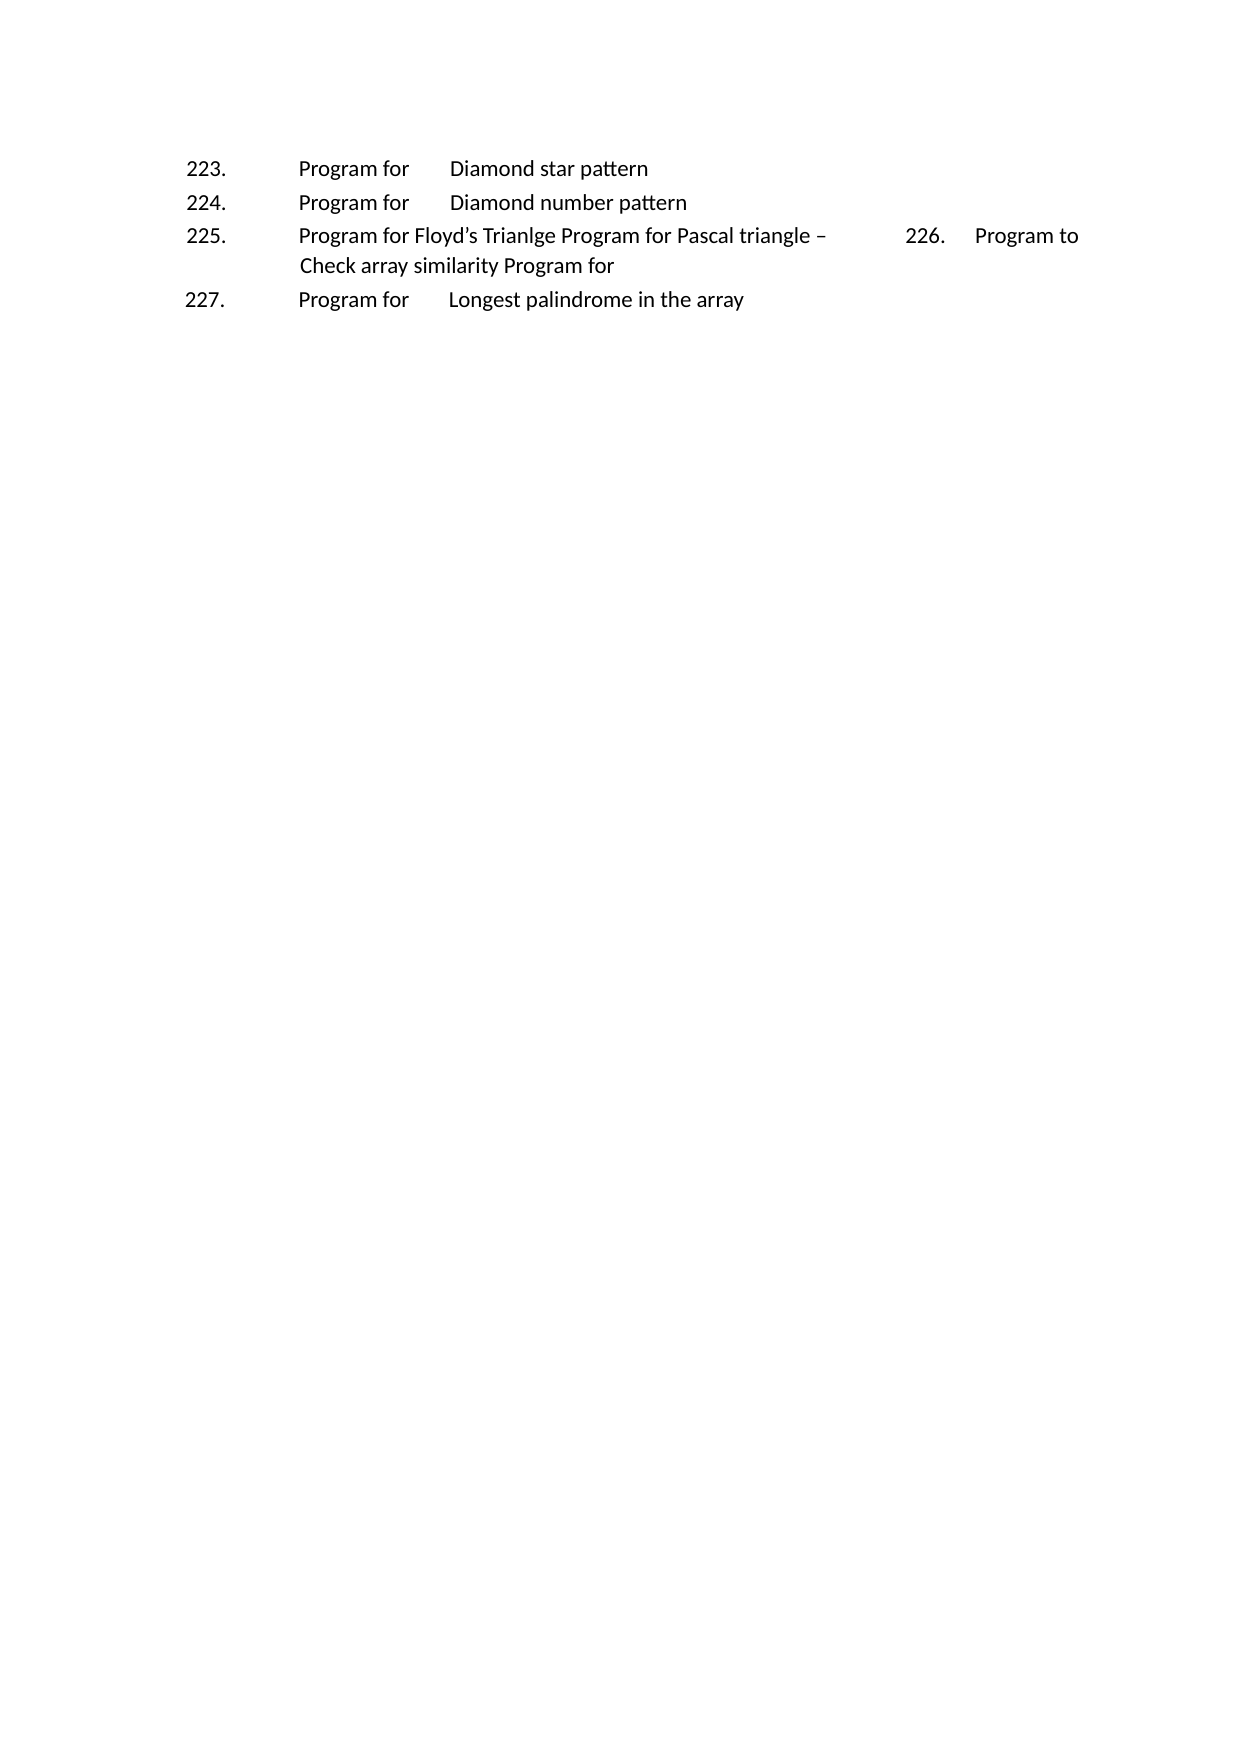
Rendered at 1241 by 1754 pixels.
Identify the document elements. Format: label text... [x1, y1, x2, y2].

list Program for Diamond number pattern [186, 188, 1081, 216]
text 227. Program for Longest palindrome in the array [150, 285, 1081, 313]
list Program for Floyd’s Trianlge Program for Pascal triangle – 226. Program to Check array similarity Program for [186, 221, 1081, 279]
list Program for Diamond star pattern [186, 154, 1081, 182]
